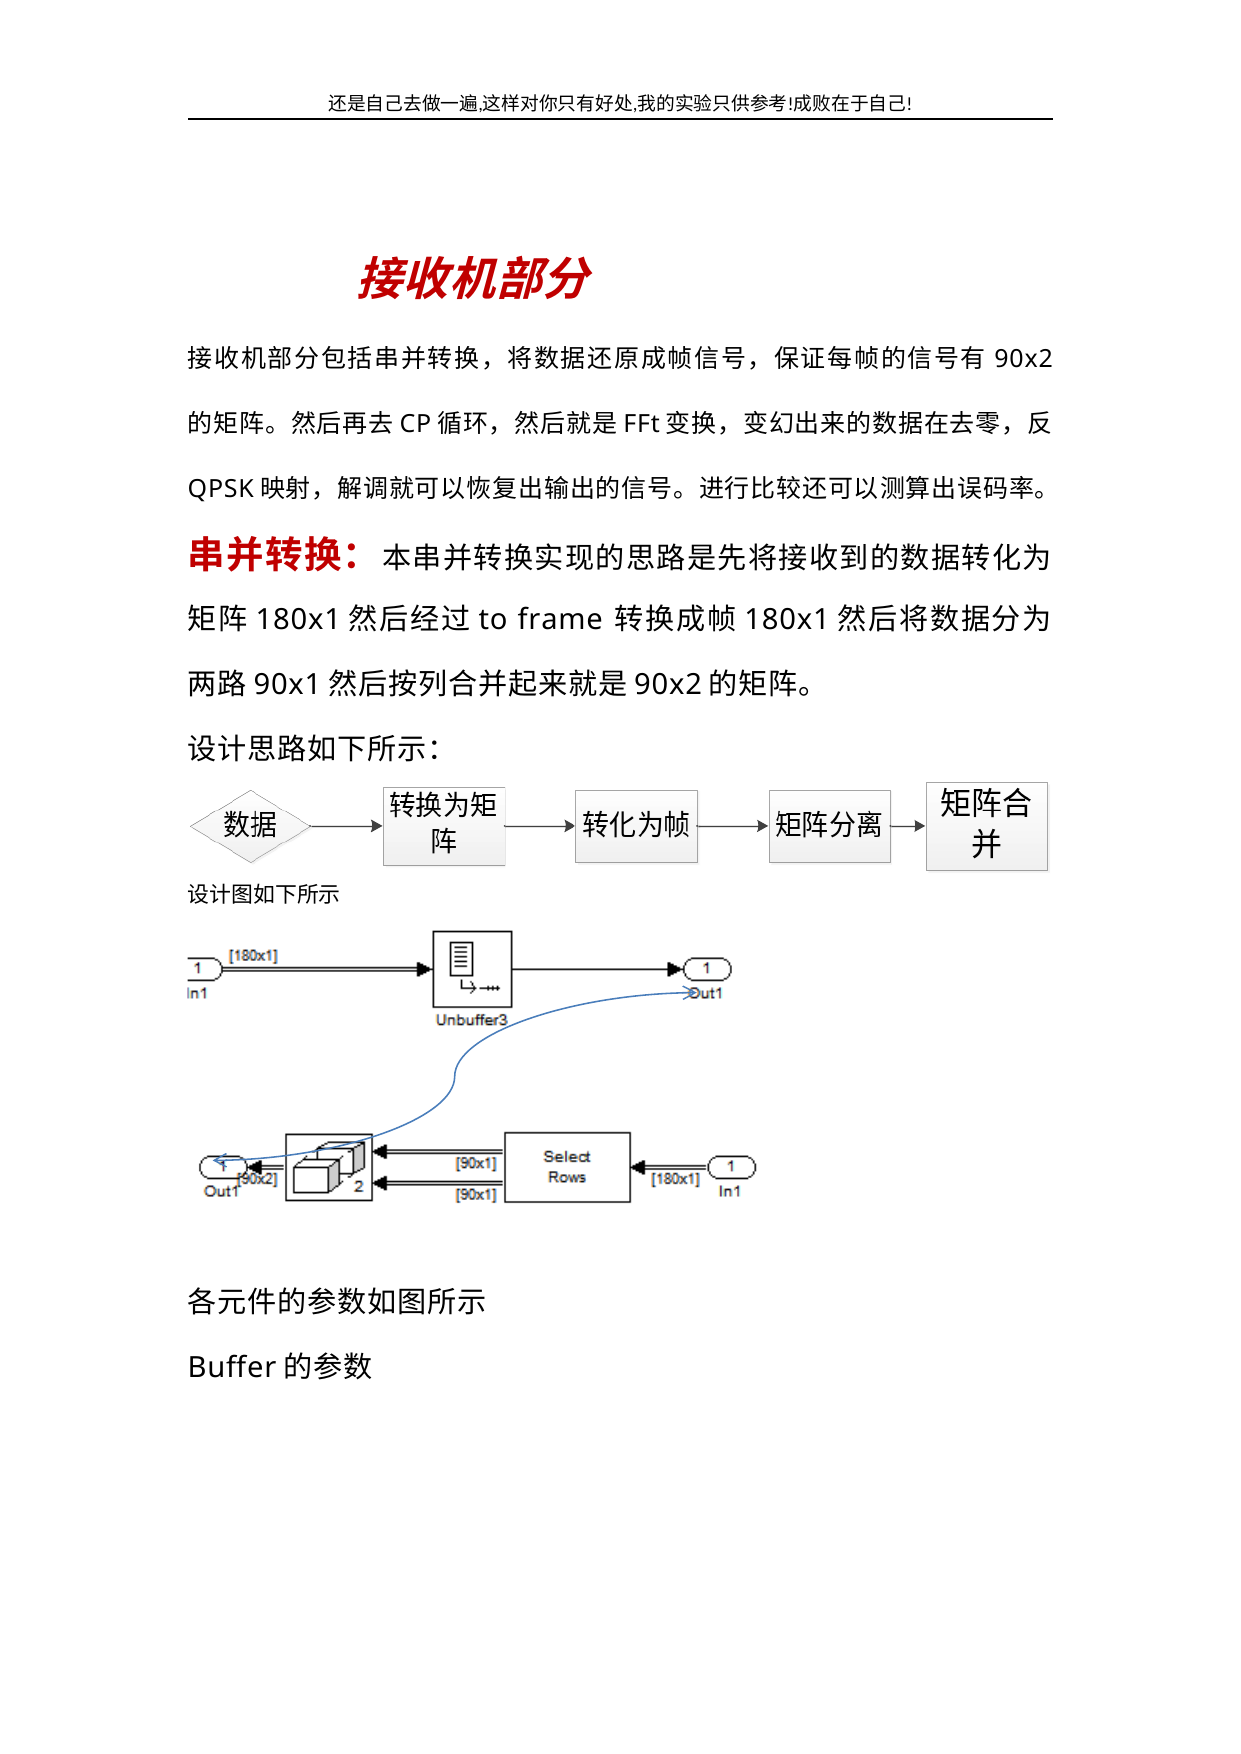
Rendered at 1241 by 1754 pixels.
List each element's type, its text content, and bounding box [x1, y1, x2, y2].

picture [187, 1104, 797, 1255]
text 接收机部分包括串并转换，将数据还原成帧信号，保证每帧的信号有90x2的矩阵。然后再去CP循环，然后就是FFt变换，变幻出来的数据在去零，反QPSK映射，解调就可以恢复出输出的信号。进行比较还可以测算出误码率。 [187, 324, 1053, 519]
text 设计图如下所示 [187, 877, 1053, 909]
text 设计思路如下所示： [187, 714, 1053, 779]
picture [187, 909, 839, 1079]
text 各元件的参数如图所示 [187, 1267, 1053, 1332]
text 串并转换：本串并转换实现的思路是先将接收到的数据转化为矩阵180x1然后经过to frame 转换成帧180x1然后将数据分为两路90x1然后按列合并起来就是90x2的矩阵。 [187, 519, 1053, 714]
text Buffer的参数 [187, 1332, 1053, 1397]
text 接收机部分 [187, 227, 1053, 324]
